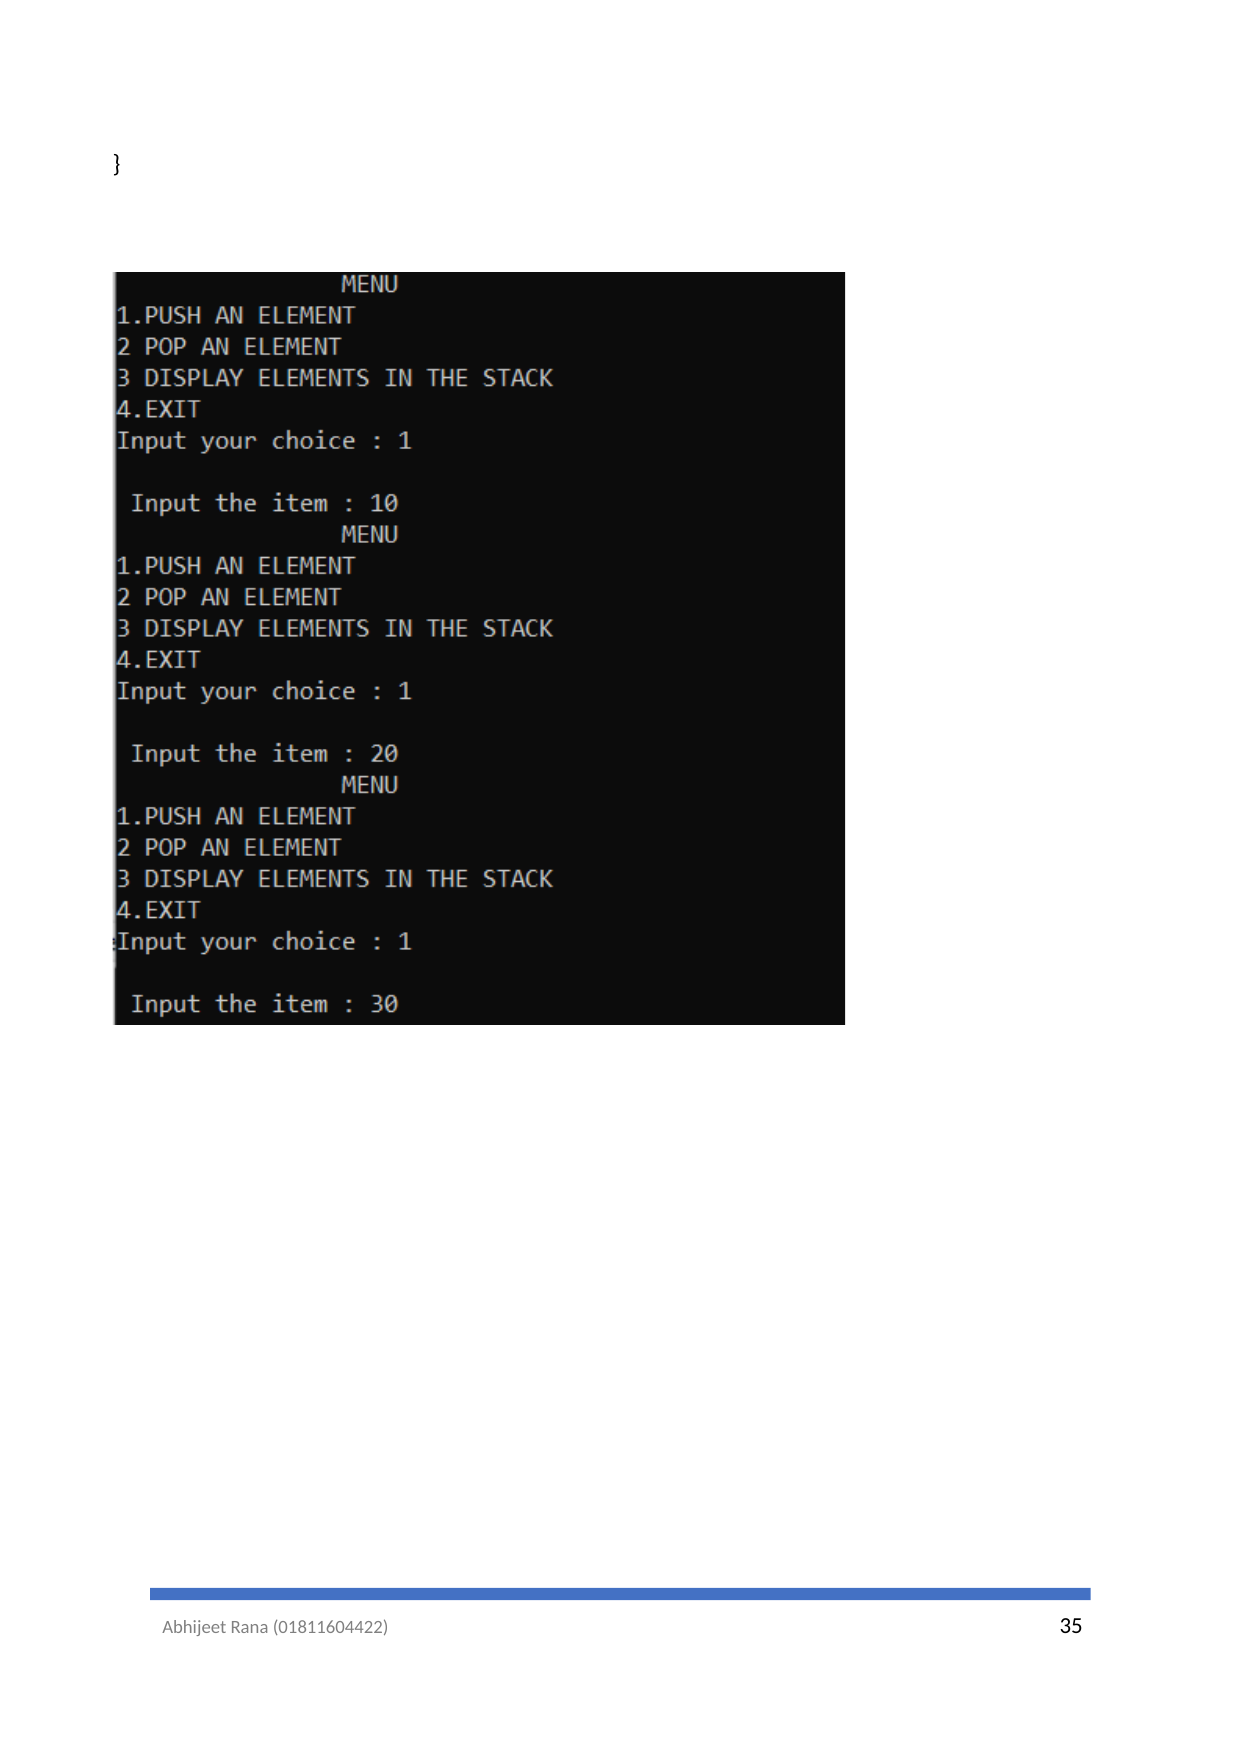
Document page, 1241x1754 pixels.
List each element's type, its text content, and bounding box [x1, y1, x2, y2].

picture [112, 272, 846, 1025]
text } [112, 148, 1140, 179]
